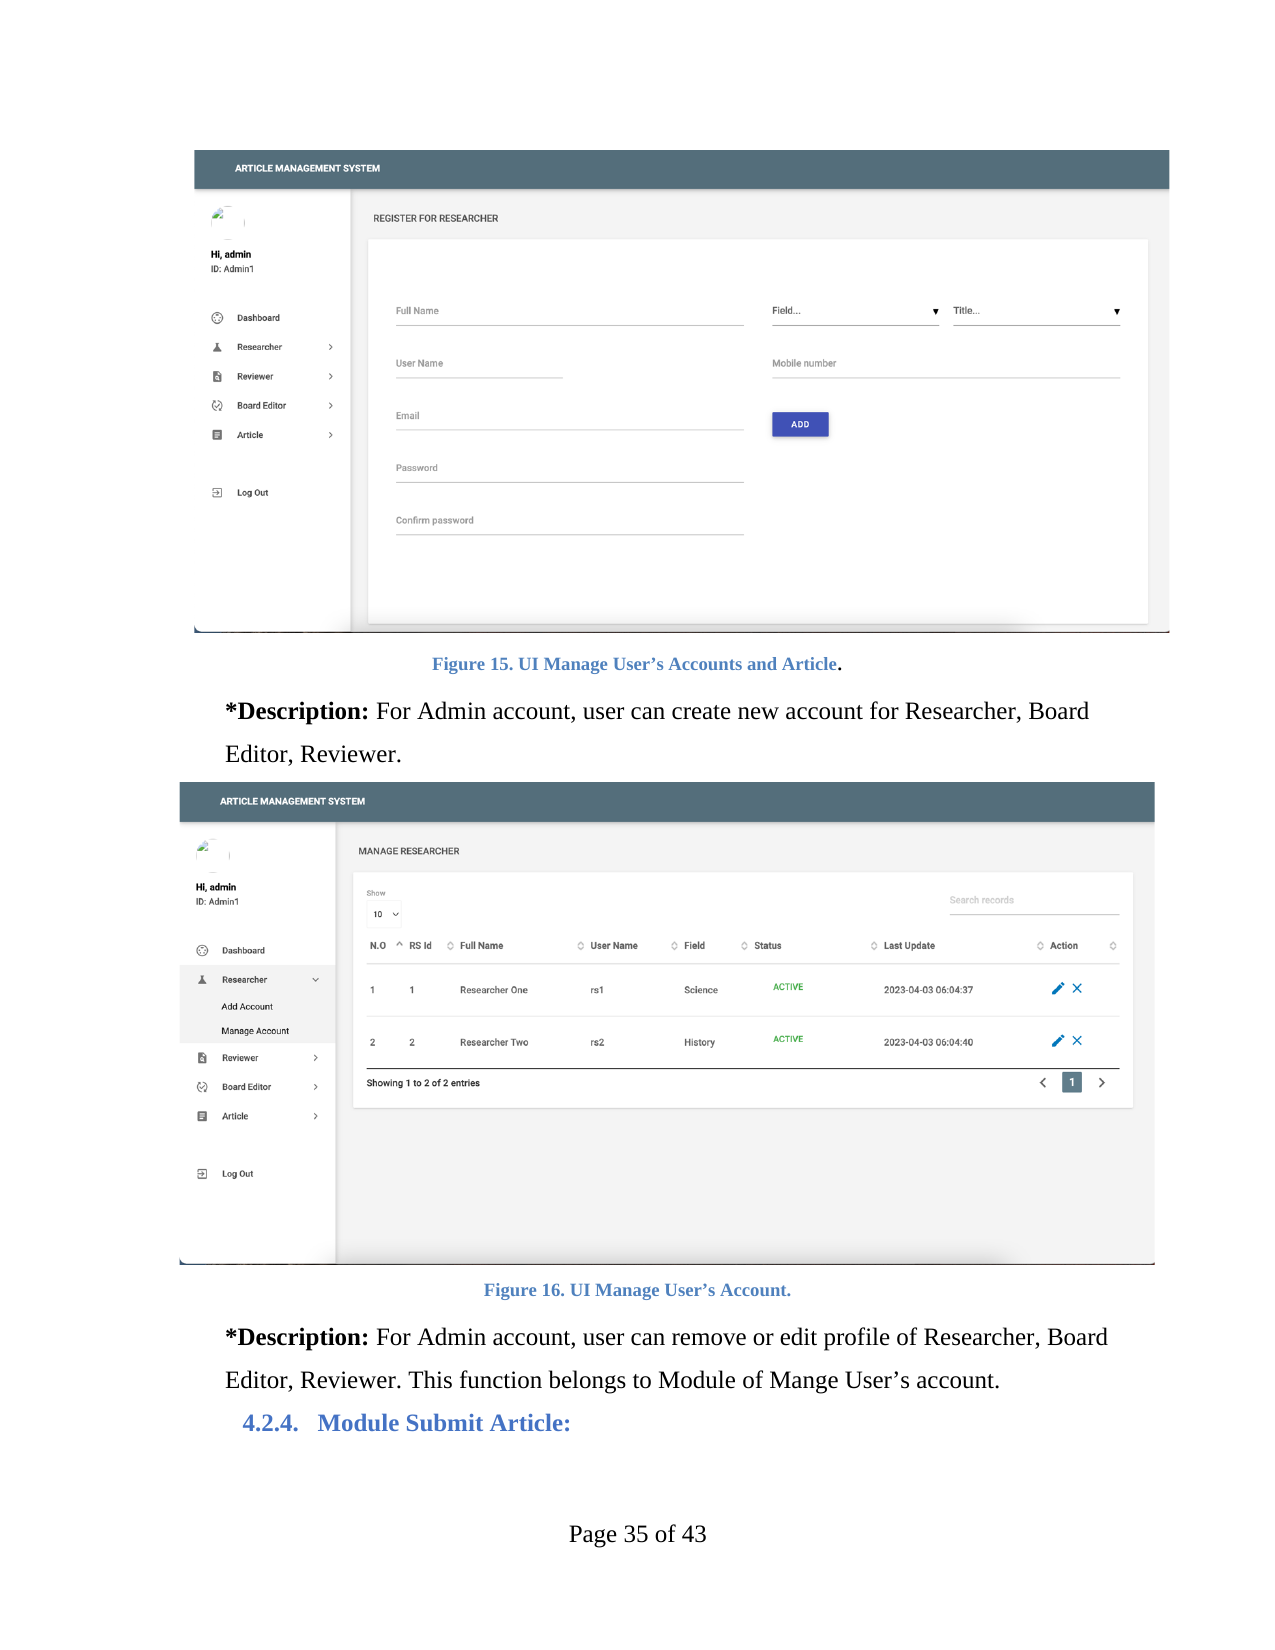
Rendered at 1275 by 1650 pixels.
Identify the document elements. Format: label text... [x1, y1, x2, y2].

picture [194, 150, 1170, 633]
list *Description: For Admin account, user can remove or edit profile of Researcher, Board Editor, Reviewer. This function belongs to Module of Mange User’s account. [225, 1322, 1125, 1394]
picture [179, 782, 1155, 1265]
list Module Submit Article: [242, 1408, 1125, 1437]
list *Description: For Admin account, user can create new account for Researcher, Board Editor, Reviewer. [225, 696, 1125, 768]
